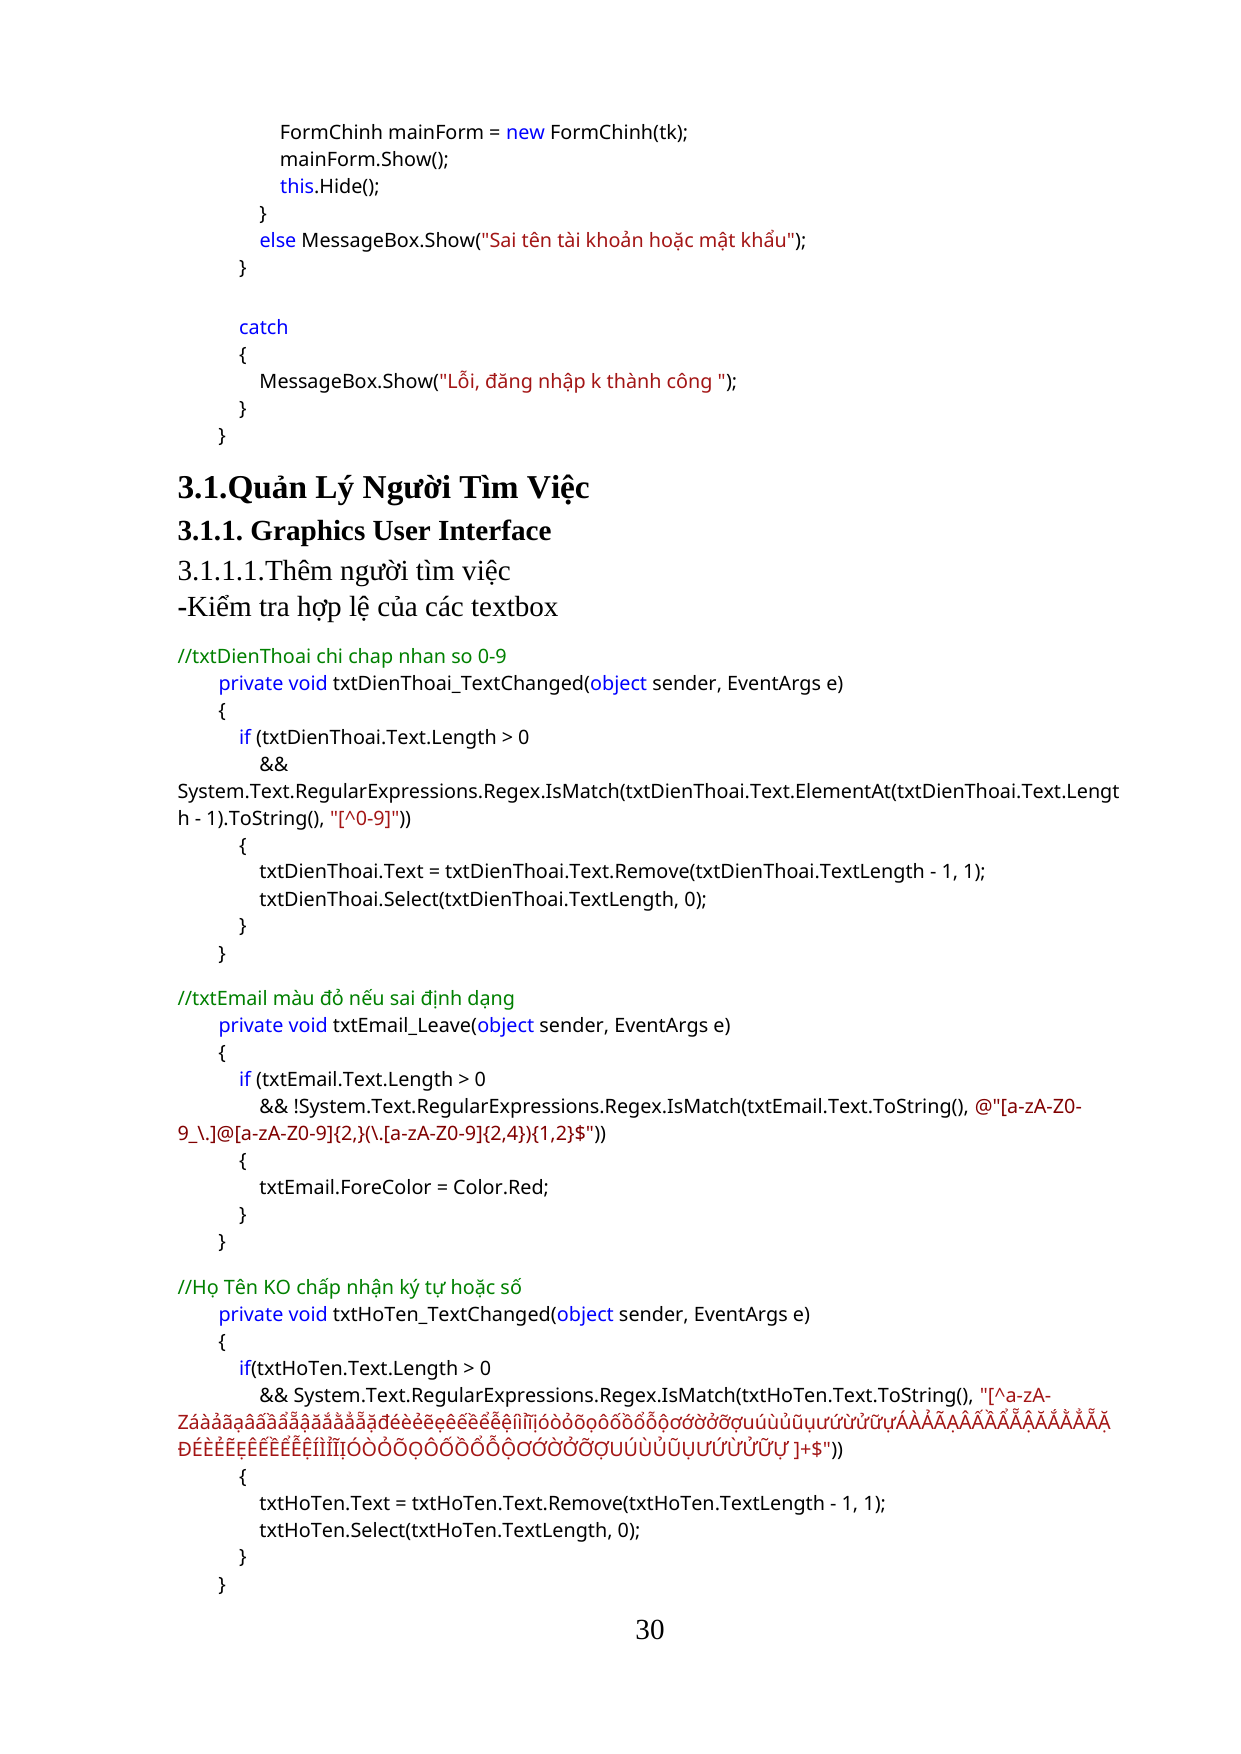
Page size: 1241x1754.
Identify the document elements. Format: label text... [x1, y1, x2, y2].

text } [177, 912, 1122, 939]
text && !System.Text.RegularExpressions.Regex.IsMatch(txtEmail.Text.ToString(), @"[a-zA-Z0-9_\.]@[a-zA-Z0-9]{2,}(\.[a-zA-Z0-9]{2,4}){1,2}$")) [177, 1092, 1122, 1146]
text private void txtEmail_Leave(object sender, EventArgs e) [177, 1011, 1122, 1038]
text mainForm.Show(); [177, 145, 1122, 172]
text } [177, 1570, 1122, 1597]
text txtHoTen.Select(txtHoTen.TextLength, 0); [177, 1516, 1122, 1543]
text txtDienThoai.Text = txtDienThoai.Text.Remove(txtDienThoai.TextLength - 1, 1); [177, 858, 1122, 885]
text } [177, 1227, 1122, 1254]
text { [177, 696, 1122, 723]
text } [177, 253, 1122, 280]
text FormChinh mainForm = new FormChinh(tk); [177, 118, 1122, 145]
text { [177, 1038, 1122, 1065]
text { [177, 831, 1122, 858]
text { [177, 341, 1122, 367]
text && System.Text.RegularExpressions.Regex.IsMatch(txtDienThoai.Text.ElementAt(txtDienThoai.Text.Length - 1).ToString(), "[^0-9]")) [177, 750, 1122, 831]
text } [177, 1543, 1122, 1570]
text catch [177, 313, 1122, 341]
subtitle 3.1.Quản Lý Người Tìm Việc [177, 467, 1122, 506]
text { [177, 1327, 1122, 1354]
text txtDienThoai.Select(txtDienThoai.TextLength, 0); [177, 885, 1122, 912]
text txtHoTen.Text = txtHoTen.Text.Remove(txtHoTen.TextLength - 1, 1); [177, 1489, 1122, 1516]
text } [177, 199, 1122, 226]
text } [177, 1200, 1122, 1227]
text //txtDienThoai chi chap nhan so 0-9 [177, 642, 1122, 669]
text if(txtHoTen.Text.Length > 0 [177, 1354, 1122, 1381]
text } [177, 394, 1122, 421]
subtitle 3.1.1. Graphics User Interface [177, 513, 1122, 546]
text { [177, 1462, 1122, 1489]
text this.Hide(); [177, 172, 1122, 199]
text txtEmail.ForeColor = Color.Red; [177, 1173, 1122, 1200]
text } [177, 421, 1122, 448]
text && System.Text.RegularExpressions.Regex.IsMatch(txtHoTen.Text.ToString(), "[^a-zA-ZáàảãạâấầẩẵậăắằẳẵặđéèẻẽẹêếềểễệíìỉĩịóòỏõọôốồổỗộơớờởỡợuúùủũụưứừửữựÁÀẢÃẠÂẤẦẨẴẬĂẮẰẲẴẶĐÉÈẺẼẸÊẾỀỂỄỆÍÌỈĨỊÓÒỎÕỌÔỐỒỔỖỘƠỚỜỞỠỢUÚÙỦŨỤƯỨỪỬỮỰ ]+$")) [177, 1381, 1122, 1462]
text else MessageBox.Show("Sai tên tài khoản hoặc mật khẩu"); [177, 226, 1122, 253]
text private void txtDienThoai_TextChanged(object sender, EventArgs e) [177, 669, 1122, 696]
text { [177, 1146, 1122, 1173]
text } [177, 939, 1122, 966]
subtitle 3.1.1.1.Thêm người tìm việc [177, 553, 1122, 587]
text -Kiểm tra hợp lệ của các textbox [177, 589, 1122, 623]
text MessageBox.Show("Lỗi, đăng nhập k thành công "); [177, 367, 1122, 394]
text private void txtHoTen_TextChanged(object sender, EventArgs e) [177, 1300, 1122, 1327]
text if (txtEmail.Text.Length > 0 [177, 1065, 1122, 1092]
text //Họ Tên KO chấp nhận ký tự hoặc số [177, 1273, 1122, 1300]
text if (txtDienThoai.Text.Length > 0 [177, 723, 1122, 750]
text //txtEmail màu đỏ nếu sai định dạng [177, 984, 1122, 1011]
